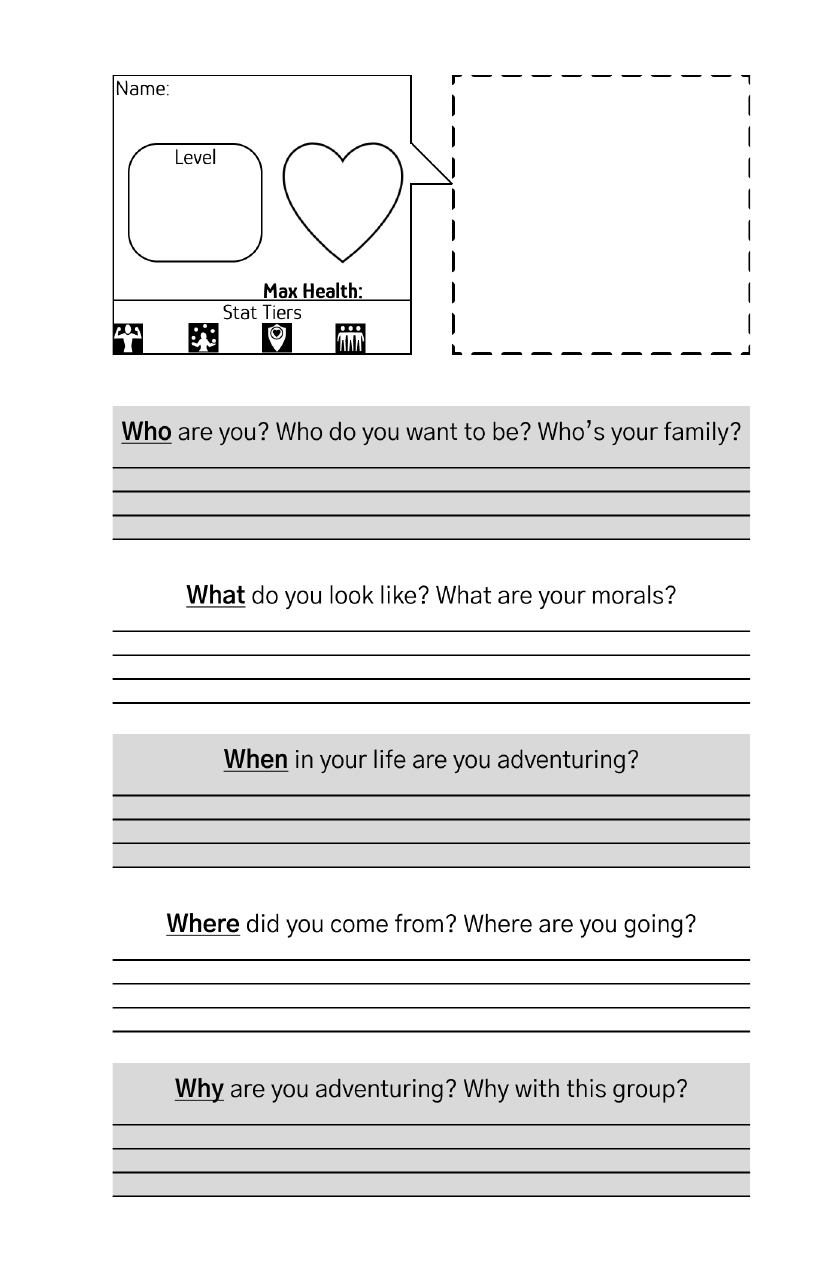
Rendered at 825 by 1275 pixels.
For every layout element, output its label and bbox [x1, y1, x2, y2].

picture [112, 75, 750, 1197]
